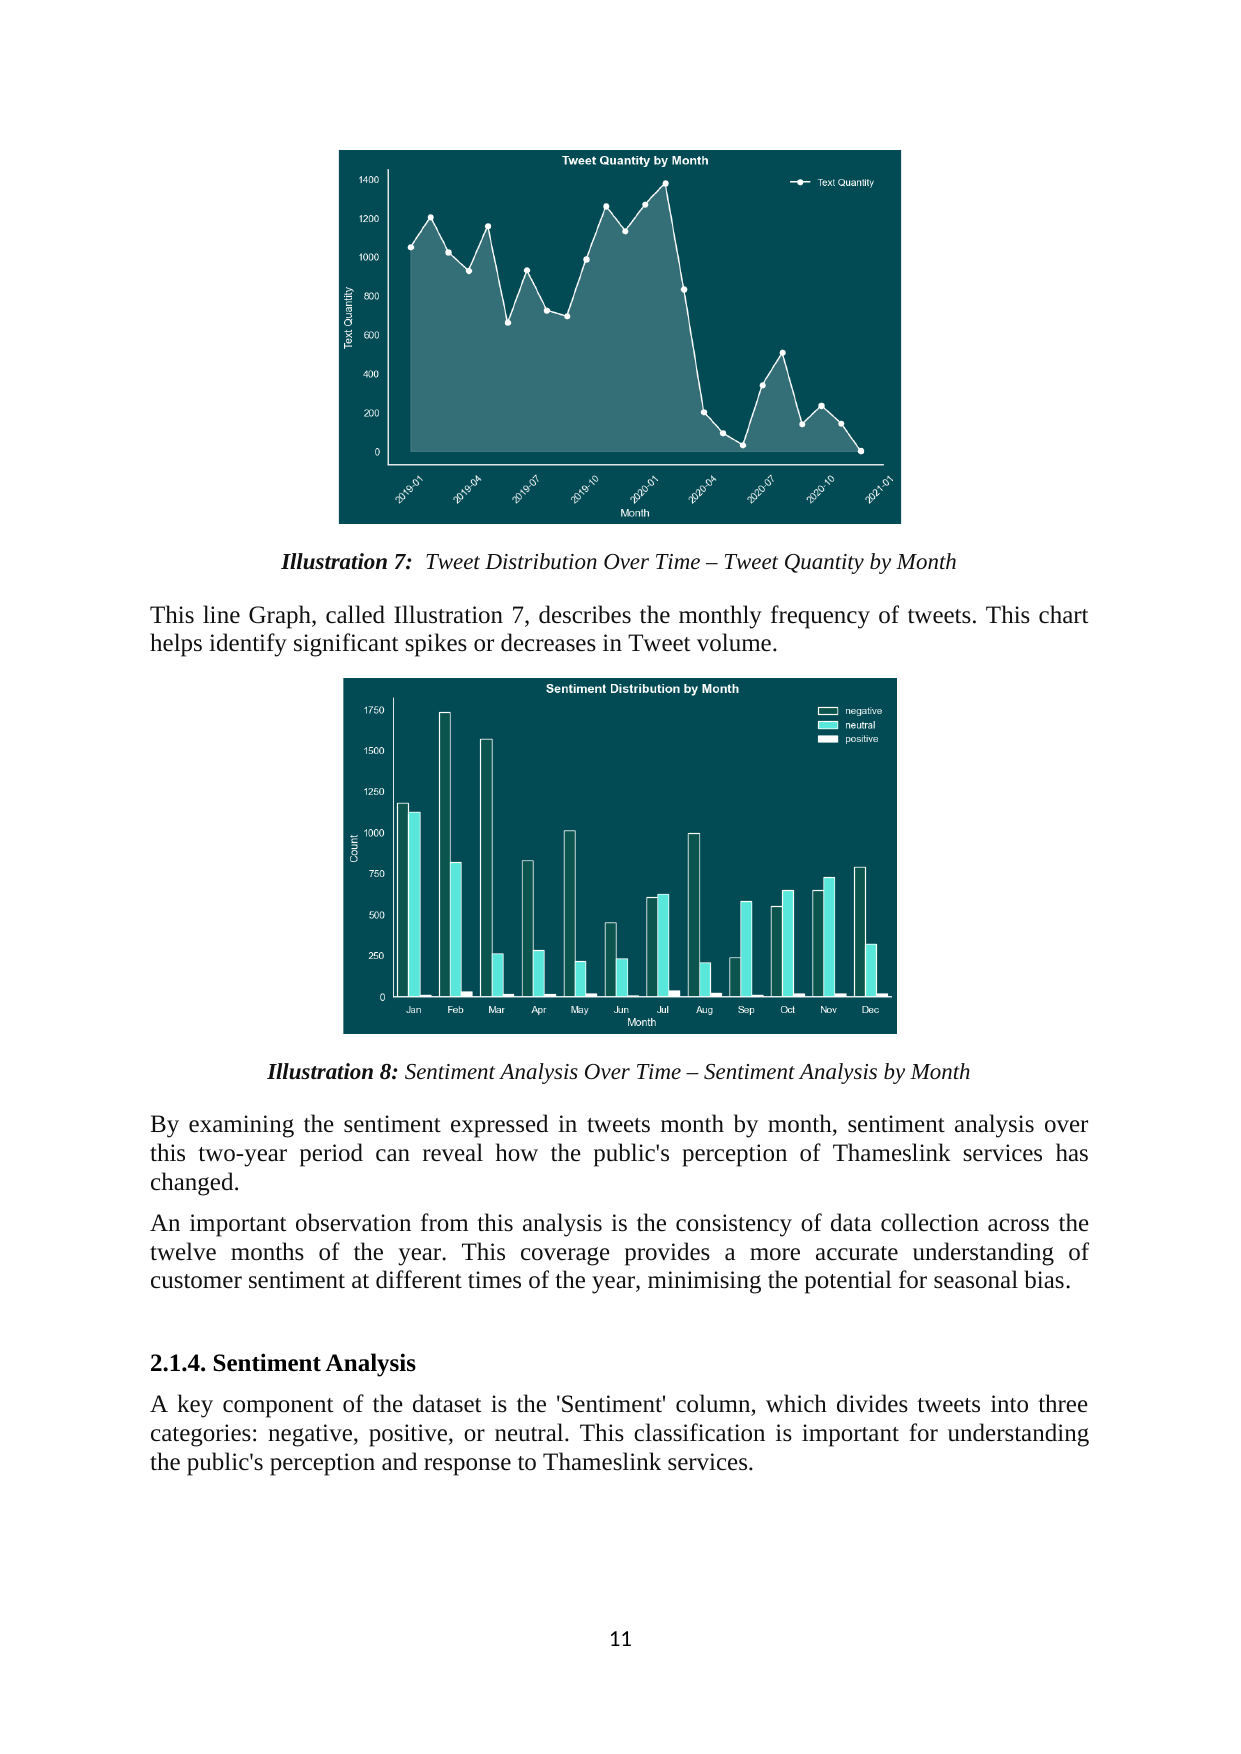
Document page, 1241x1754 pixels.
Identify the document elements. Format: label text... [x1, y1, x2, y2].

text By examining the sentiment expressed in tweets month by month, sentiment analysis over this two-year period can reveal how the public's perception of Thameslink services has changed. [150, 1109, 1090, 1196]
text An important observation from this analysis is the consistency of data collection across the twelve months of the year. This coverage provides a more accurate understanding of customer sentiment at different times of the year, minimising the potential for seasonal bias. [150, 1208, 1090, 1294]
picture [343, 678, 897, 1034]
subtitle 2.1.4. Sentiment Analysis [150, 1348, 1090, 1377]
text Illustration 7: Tweet Distribution Over Time – Tweet Quantity by Month [150, 548, 1090, 574]
text Illustration 8: Sentiment Analysis Over Time – Sentiment Analysis by Month [150, 1058, 1090, 1085]
text This line Graph, called Illustration 7, describes the monthly frequency of tweets. This chart helps identify significant spikes or decreases in Tweet volume. [150, 600, 1090, 657]
text A key component of the dataset is the 'Sentiment' column, which divides tweets into three categories: negative, positive, or neutral. This classification is important for understanding the public's perception and response to Thameslink services. [150, 1389, 1090, 1476]
picture [338, 150, 902, 524]
